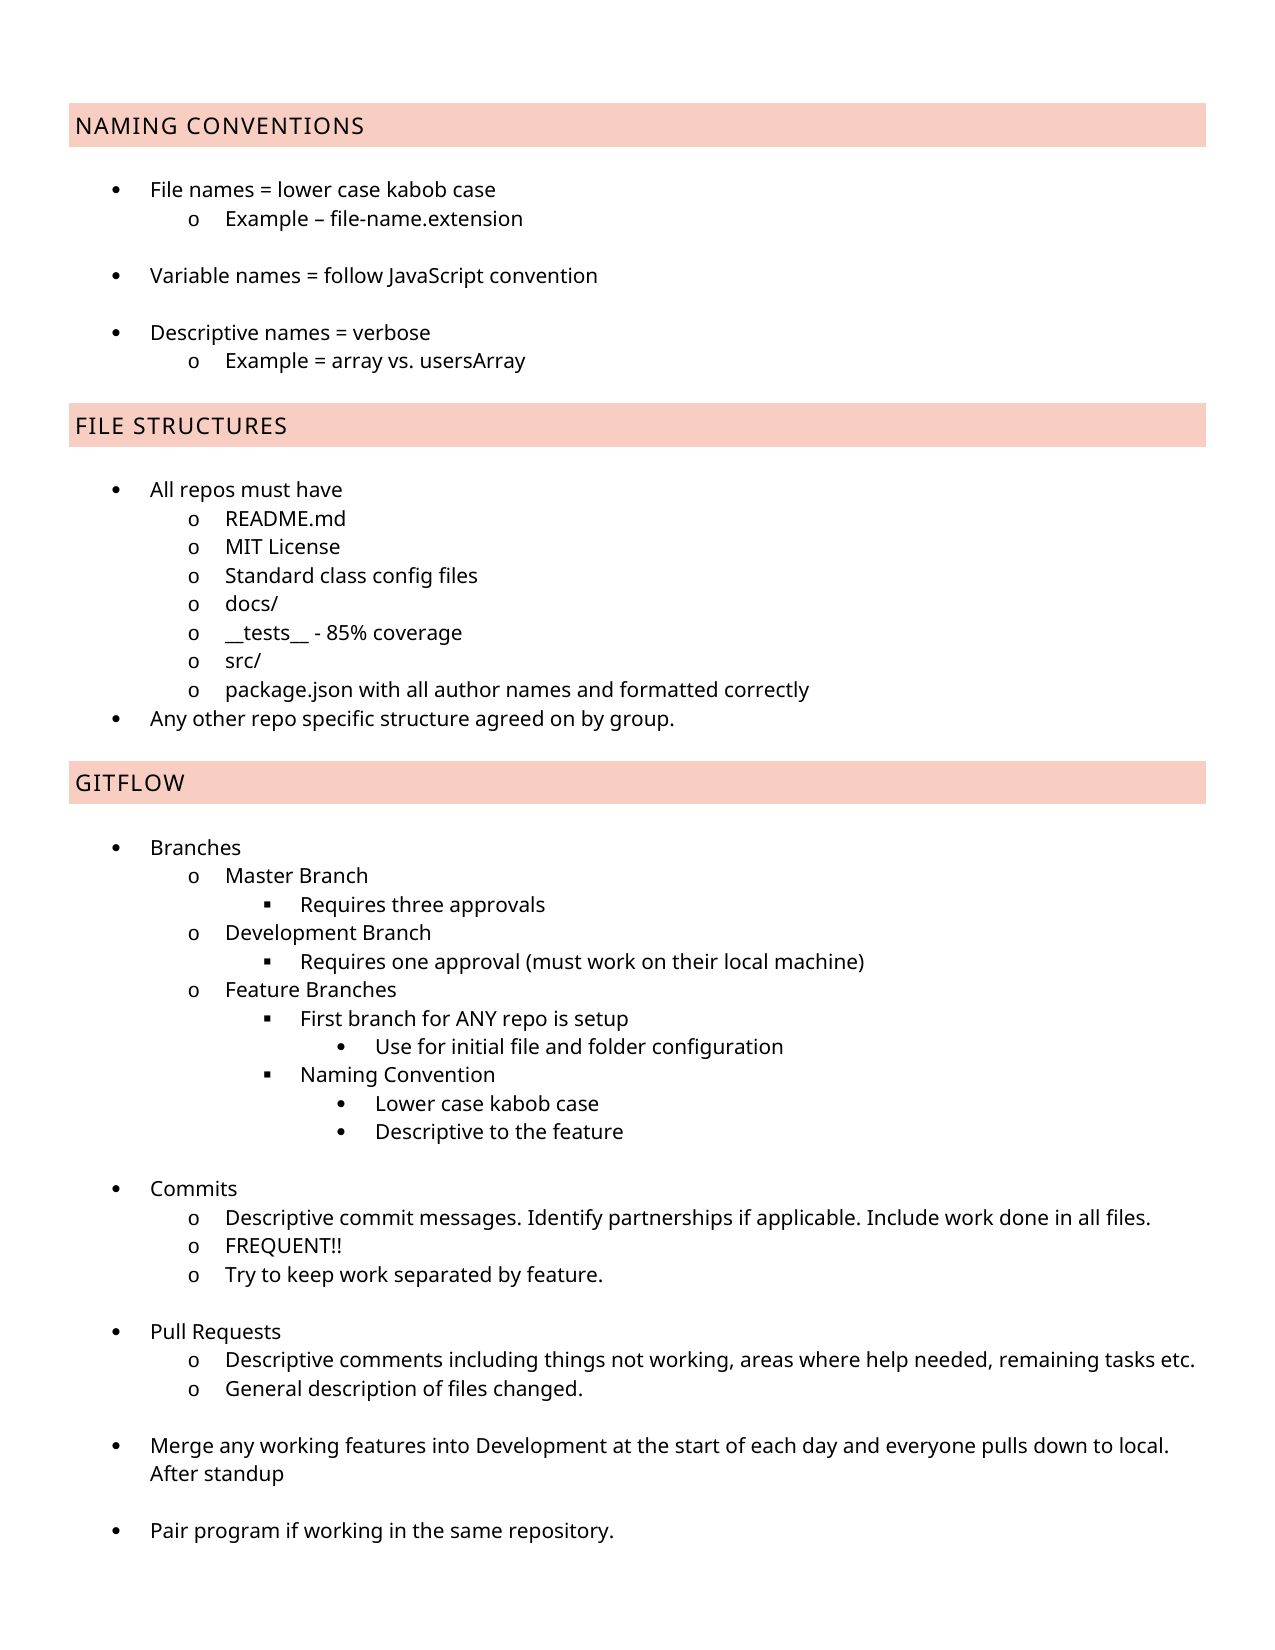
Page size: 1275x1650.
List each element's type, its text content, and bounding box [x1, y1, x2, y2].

list First branch for ANY repo is setup [262, 1004, 1200, 1032]
list package.json with all author names and formatted correctly [187, 675, 1200, 704]
list Branches [112, 833, 1200, 861]
list docs/ [187, 589, 1200, 618]
list Descriptive comments including things not working, areas where help needed, remaining tasks etc. [187, 1345, 1200, 1374]
list README.md [187, 504, 1200, 532]
list Example = array vs. usersArray [187, 346, 1200, 375]
list Master Branch [187, 861, 1200, 890]
subtitle NAMING CONVENTIONS [75, 110, 1200, 141]
list Feature Branches [187, 975, 1200, 1004]
list Requires three approvals [262, 890, 1200, 918]
list All repos must have [112, 476, 1200, 504]
list Pair program if working in the same repository. [112, 1516, 1200, 1544]
list Any other repo specific structure agreed on by group. [112, 704, 1200, 732]
list src/ [187, 647, 1200, 675]
list Variable names = follow JavaScript convention [112, 261, 1200, 289]
list Merge any working features into Development at the start of each day and everyone pulls down to local. After standup [112, 1431, 1200, 1488]
list Development Branch [187, 918, 1200, 947]
list Pull Requests [112, 1317, 1200, 1345]
list Try to keep work separated by feature. [187, 1260, 1200, 1288]
list Descriptive names = verbose [112, 318, 1200, 346]
list File names = lower case kabob case [112, 176, 1200, 204]
list Descriptive to the feature [337, 1117, 1200, 1146]
subtitle FILE STRUCTURES [75, 410, 1200, 441]
list FREQUENT!! [187, 1231, 1200, 1260]
list Commits [112, 1174, 1200, 1203]
list Standard class config files [187, 561, 1200, 589]
list Lower case kabob case [337, 1089, 1200, 1117]
list __tests__ - 85% coverage [187, 618, 1200, 647]
list MIT License [187, 532, 1200, 561]
subtitle GITFLOW [75, 767, 1200, 798]
list Example – file-name.extension [187, 204, 1200, 233]
list Use for initial file and folder configuration [337, 1032, 1200, 1061]
list Requires one approval (must work on their local machine) [262, 947, 1200, 975]
list General description of files changed. [187, 1374, 1200, 1402]
list Descriptive commit messages. Identify partnerships if applicable. Include work done in all files. [187, 1203, 1200, 1231]
list Naming Convention [262, 1061, 1200, 1089]
